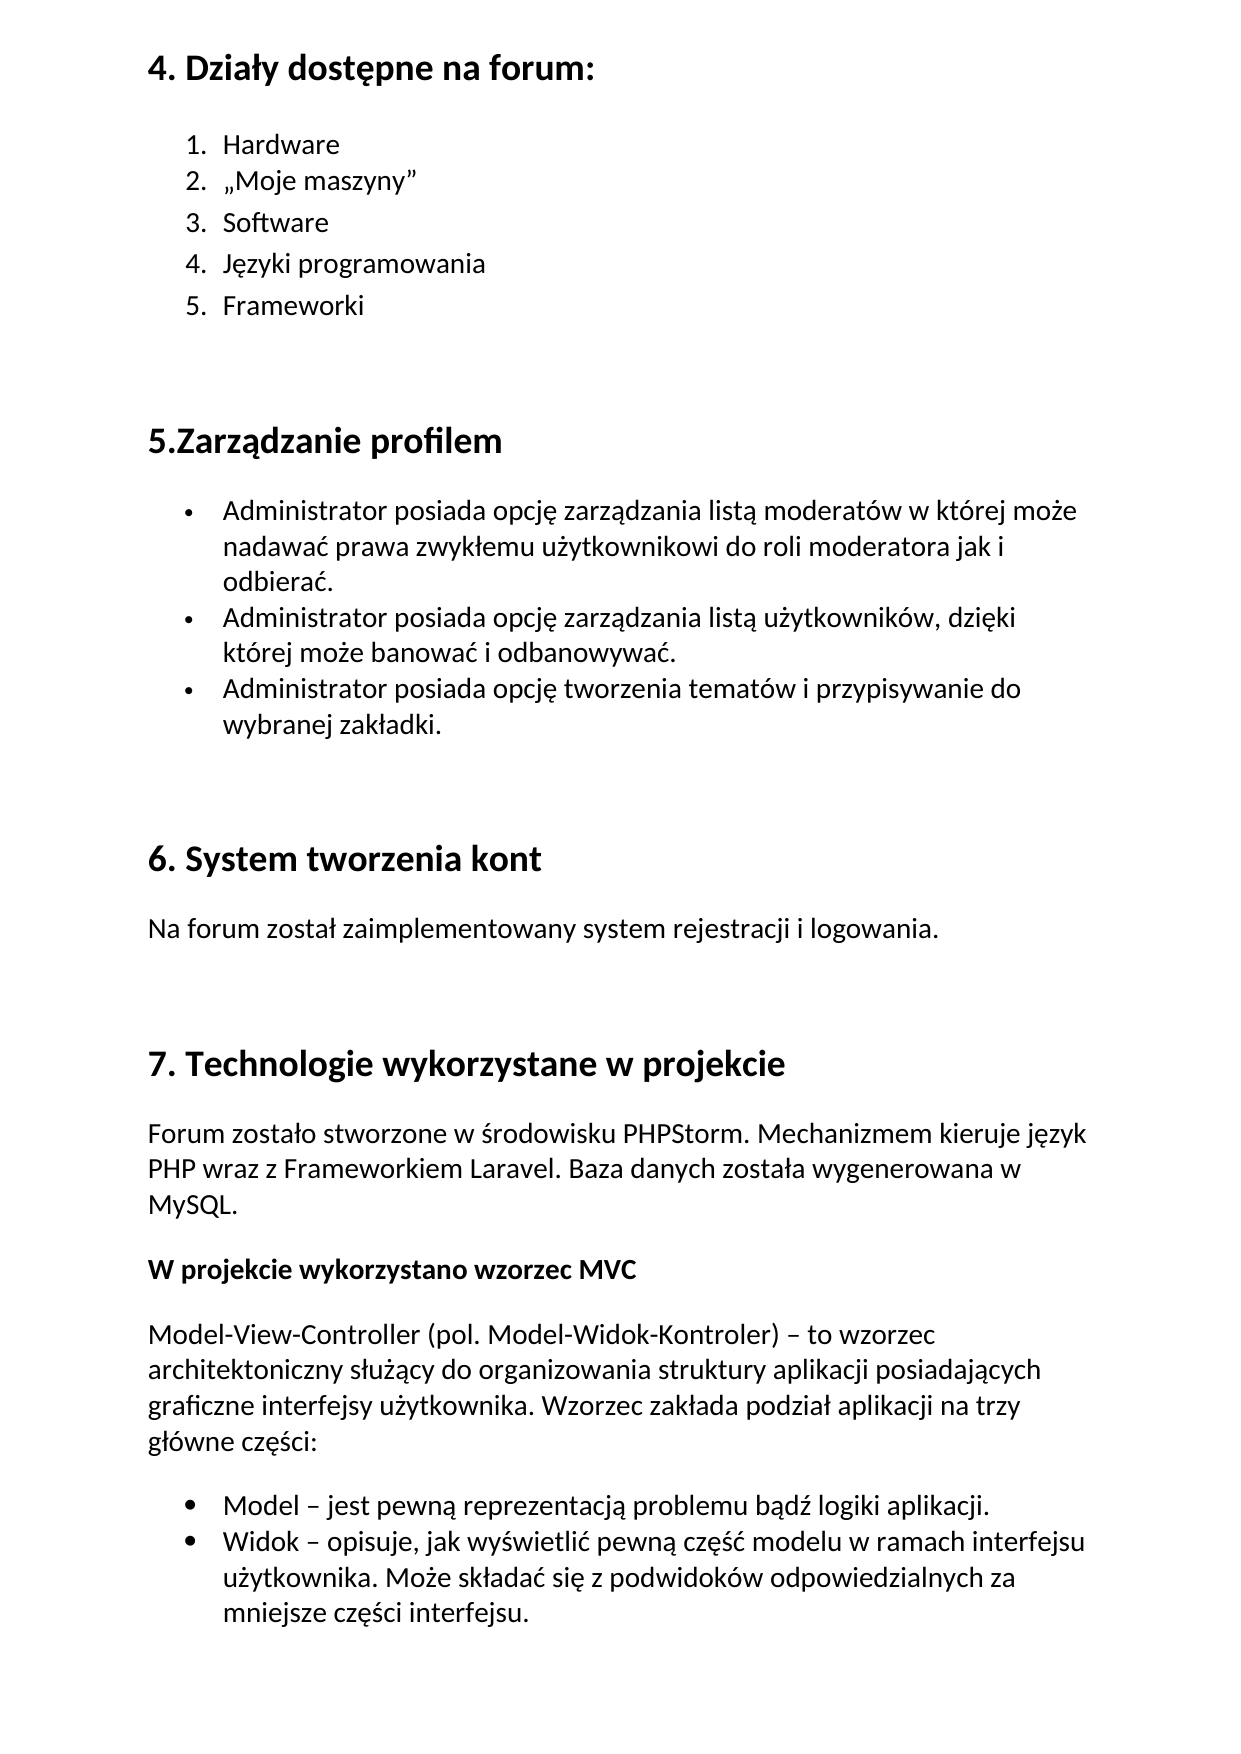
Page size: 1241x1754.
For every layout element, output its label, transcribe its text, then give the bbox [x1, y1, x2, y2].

text W projekcie wykorzystano wzorzec MVC [148, 1251, 1093, 1287]
text Forum zostało stworzone w środowisku PHPStorm. Mechanizmem kieruje język PHP wraz z Frameworkiem Laravel. Baza danych została wygenerowana w MySQL. [148, 1115, 1093, 1222]
text 7. Technologie wykorzystane w projekcie [148, 1040, 1093, 1086]
text Na forum został zaimplementowany system rejestracji i logowania. [148, 910, 1093, 946]
text 6. System tworzenia kont [148, 835, 1093, 881]
text 5.Zarządzanie profilem [148, 417, 1093, 463]
list Administrator posiada opcję zarządzania listą użytkowników, dzięki której może banować i odbanowywać. [185, 599, 1093, 670]
subtitle 4. Działy dostępne na forum: [148, 44, 1093, 90]
list Administrator posiada opcję tworzenia tematów i przypisywanie do wybranej zakładki. [185, 670, 1093, 741]
list Widok – opisuje, jak wyświetlić pewną część modelu w ramach interfejsu użytkownika. Może składać się z podwidoków odpowiedzialnych za mniejsze części interfejsu. [185, 1523, 1093, 1630]
list „Moje maszyny” [185, 162, 1093, 197]
list Języki programowania [185, 246, 1093, 281]
list Hardware [185, 126, 1093, 162]
text Model-View-Controller (pol. Model-Widok-Kontroler) – to wzorzec architektoniczny służący do organizowania struktury aplikacji posiadających graficzne interfejsy użytkownika. Wzorzec zakłada podział aplikacji na trzy główne części: [148, 1316, 1093, 1458]
list Administrator posiada opcję zarządzania listą moderatów w której może nadawać prawa zwykłemu użytkownikowi do roli moderatora jak i odbierać. [185, 492, 1093, 599]
list Software [185, 204, 1093, 239]
list Model – jest pewną reprezentacją problemu bądź logiki aplikacji. [185, 1487, 1093, 1523]
list Frameworki [185, 287, 1093, 323]
